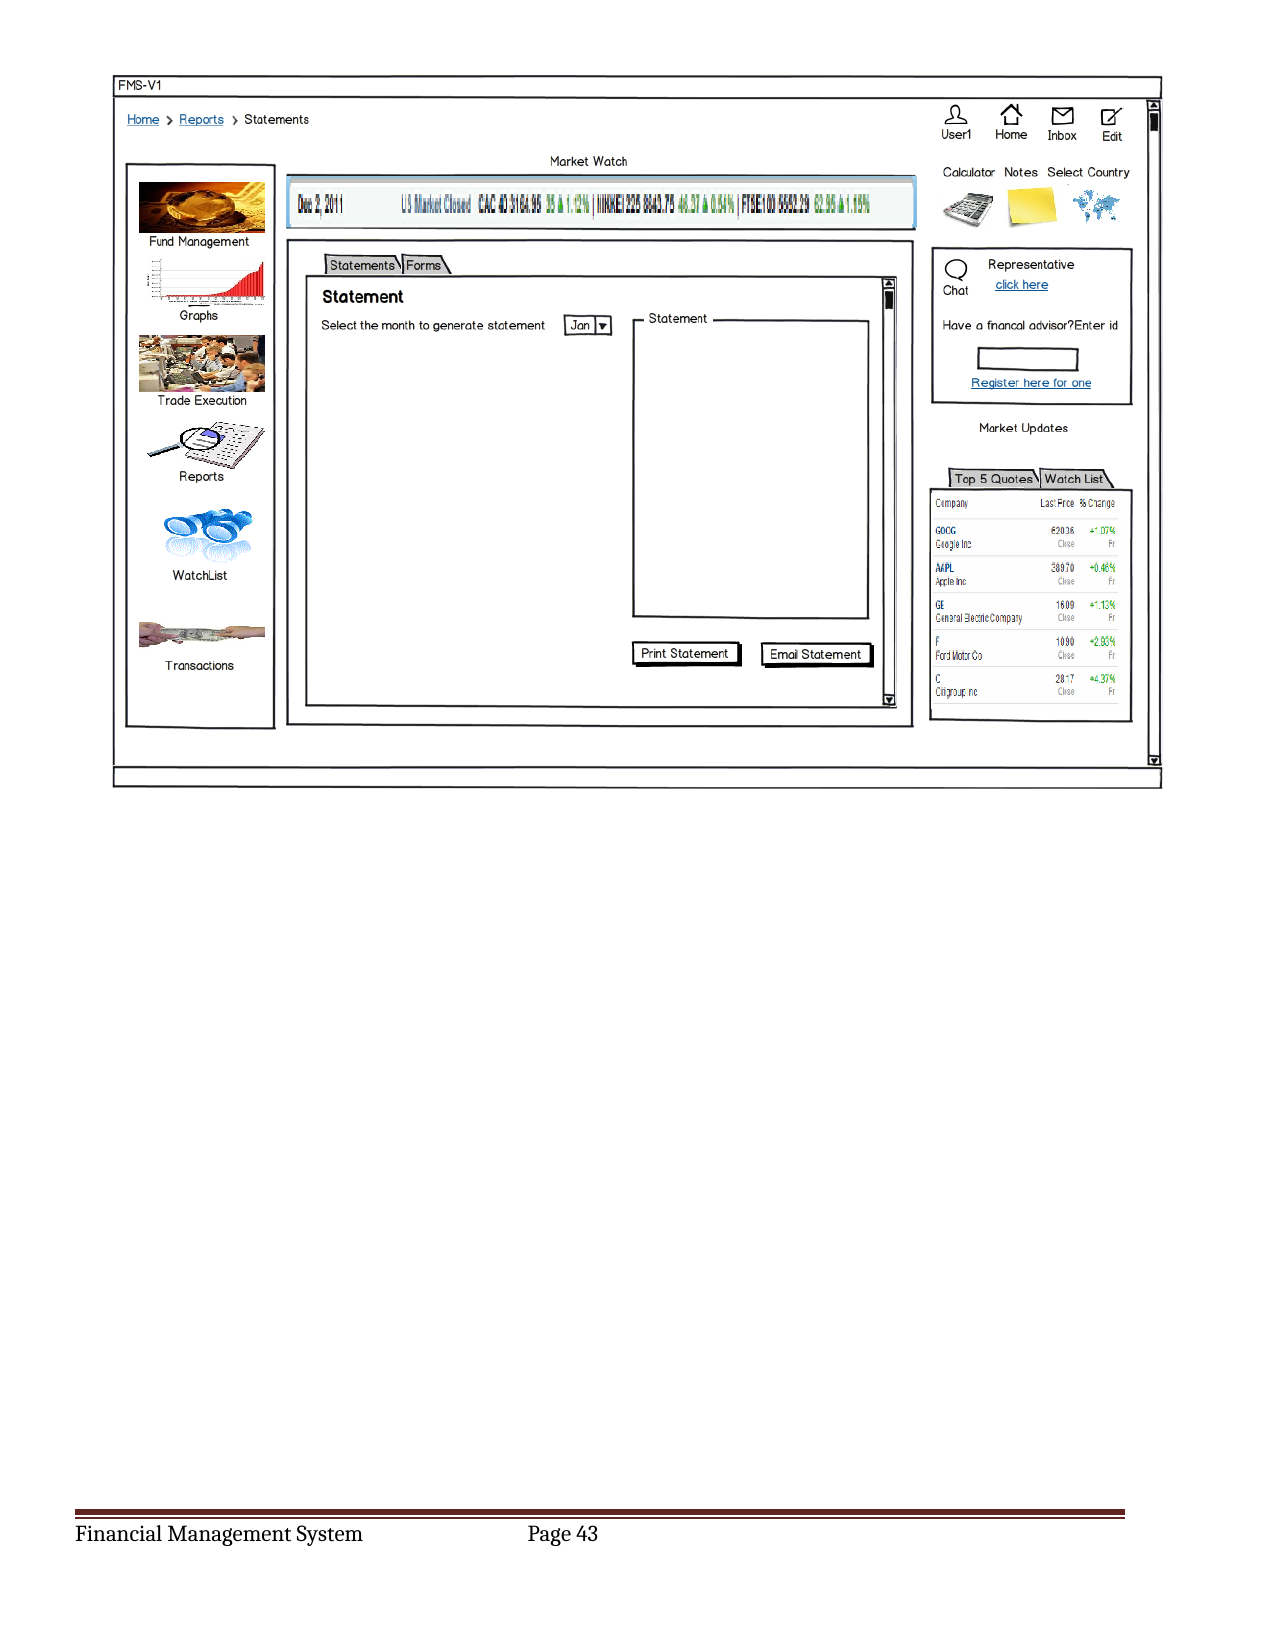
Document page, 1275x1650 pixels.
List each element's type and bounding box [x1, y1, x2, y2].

picture [112, 75, 1163, 789]
